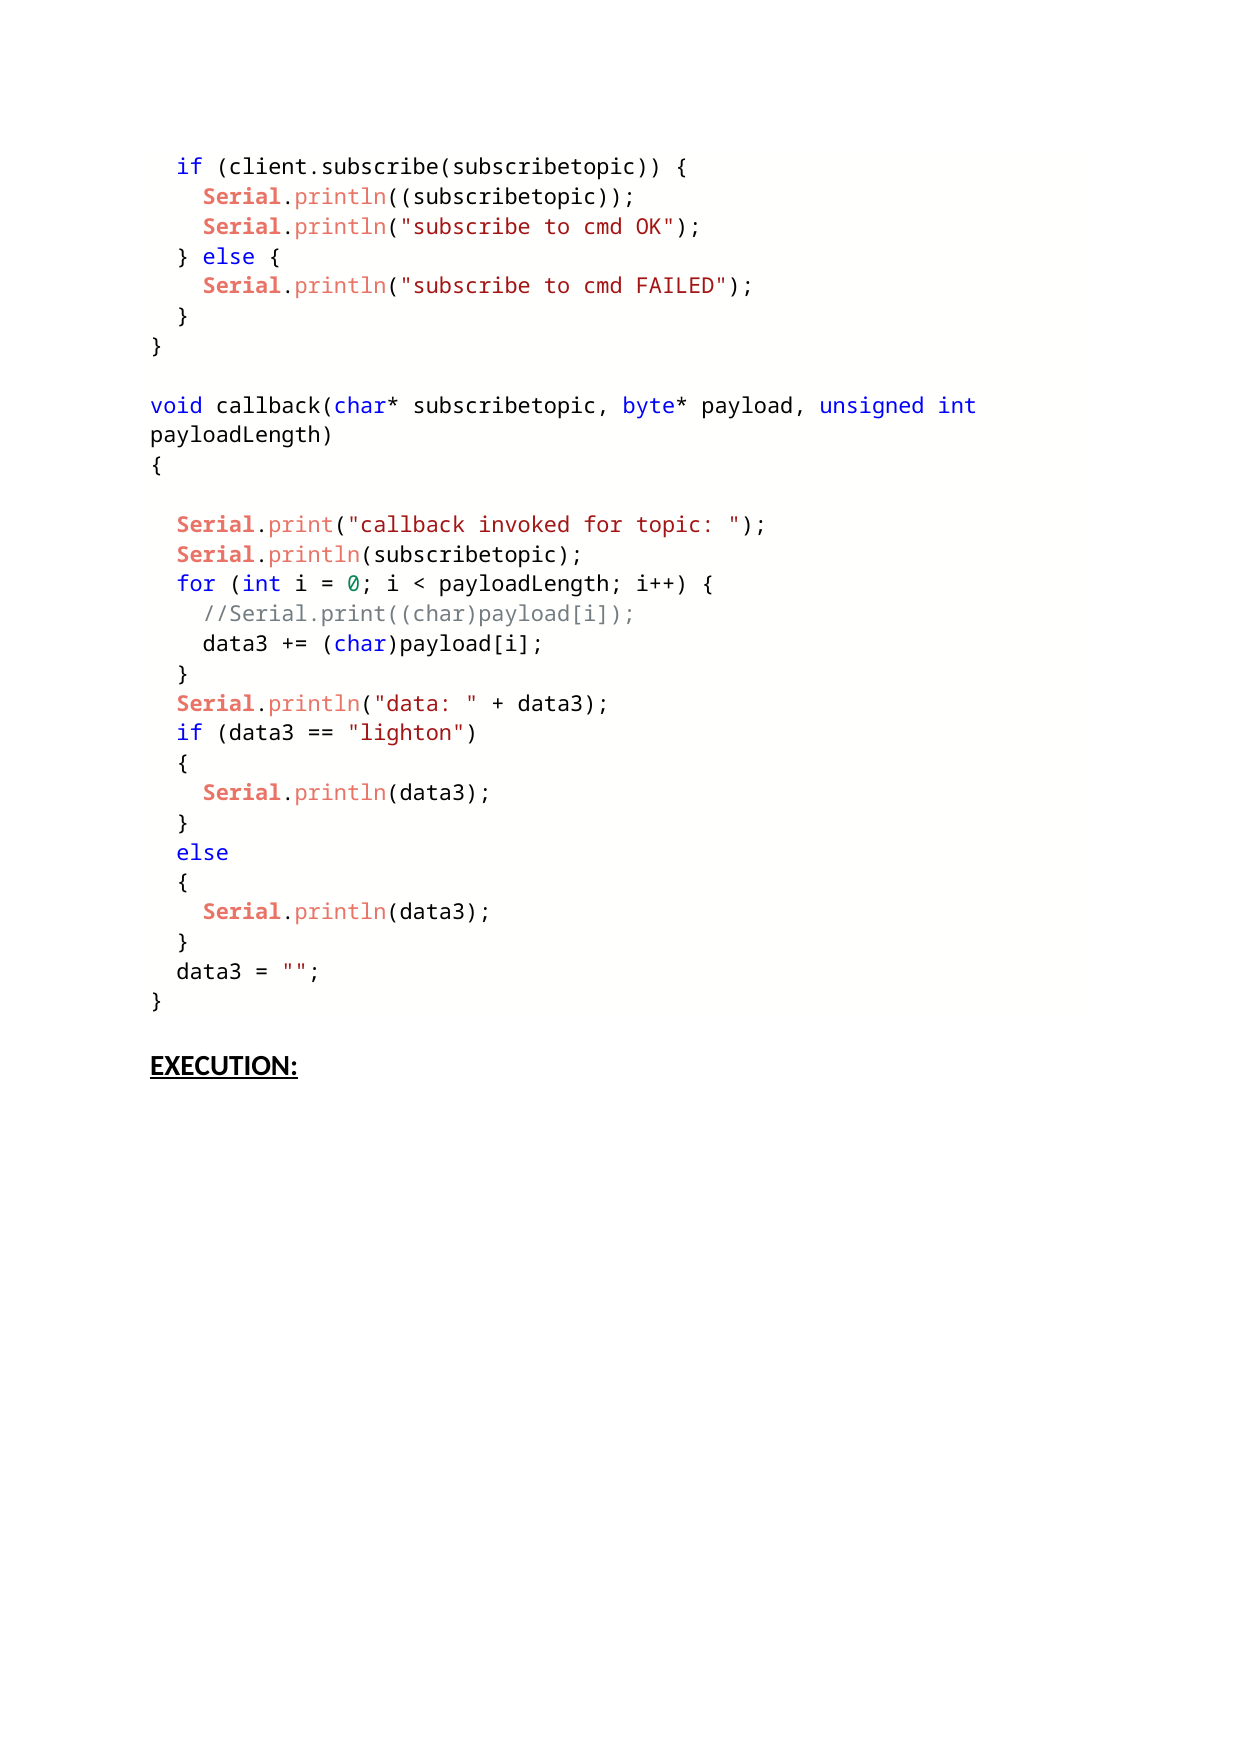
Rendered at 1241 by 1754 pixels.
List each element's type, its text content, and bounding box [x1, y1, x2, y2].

text if (client.subscribe(subscribetopic)) { [150, 151, 1089, 181]
text { [150, 866, 1089, 896]
text } [150, 985, 1089, 1015]
text for (int i = 0; i < payloadLength; i++) { [150, 568, 1089, 598]
text Serial.println(data3); [150, 896, 1089, 926]
text Serial.println(subscribetopic); [150, 538, 1089, 568]
text Serial.print("callback invoked for topic: "); [150, 509, 1089, 538]
text if (data3 == "lighton") [150, 717, 1089, 747]
text void callback(char* subscribetopic, byte* payload, unsigned int payloadLength) [150, 389, 1089, 449]
text } [150, 658, 1089, 687]
text data3 += (char)payload[i]; [150, 628, 1089, 658]
text else [150, 836, 1089, 866]
text } [150, 926, 1089, 956]
text } [150, 330, 1089, 360]
text { [150, 747, 1089, 777]
text //Serial.print((char)payload[i]); [150, 598, 1089, 628]
text { [150, 449, 1089, 479]
text } [150, 807, 1089, 836]
text Serial.println("subscribe to cmd OK"); [150, 211, 1089, 241]
text } [150, 300, 1089, 330]
text EXECUTION: [150, 1047, 1119, 1083]
text Serial.println("subscribe to cmd FAILED"); [150, 270, 1089, 300]
text Serial.println(data3); [150, 777, 1089, 807]
text data3 = ""; [150, 956, 1089, 985]
text } else { [150, 241, 1089, 270]
text Serial.println((subscribetopic)); [150, 181, 1089, 211]
text Serial.println("data: " + data3); [150, 687, 1089, 717]
